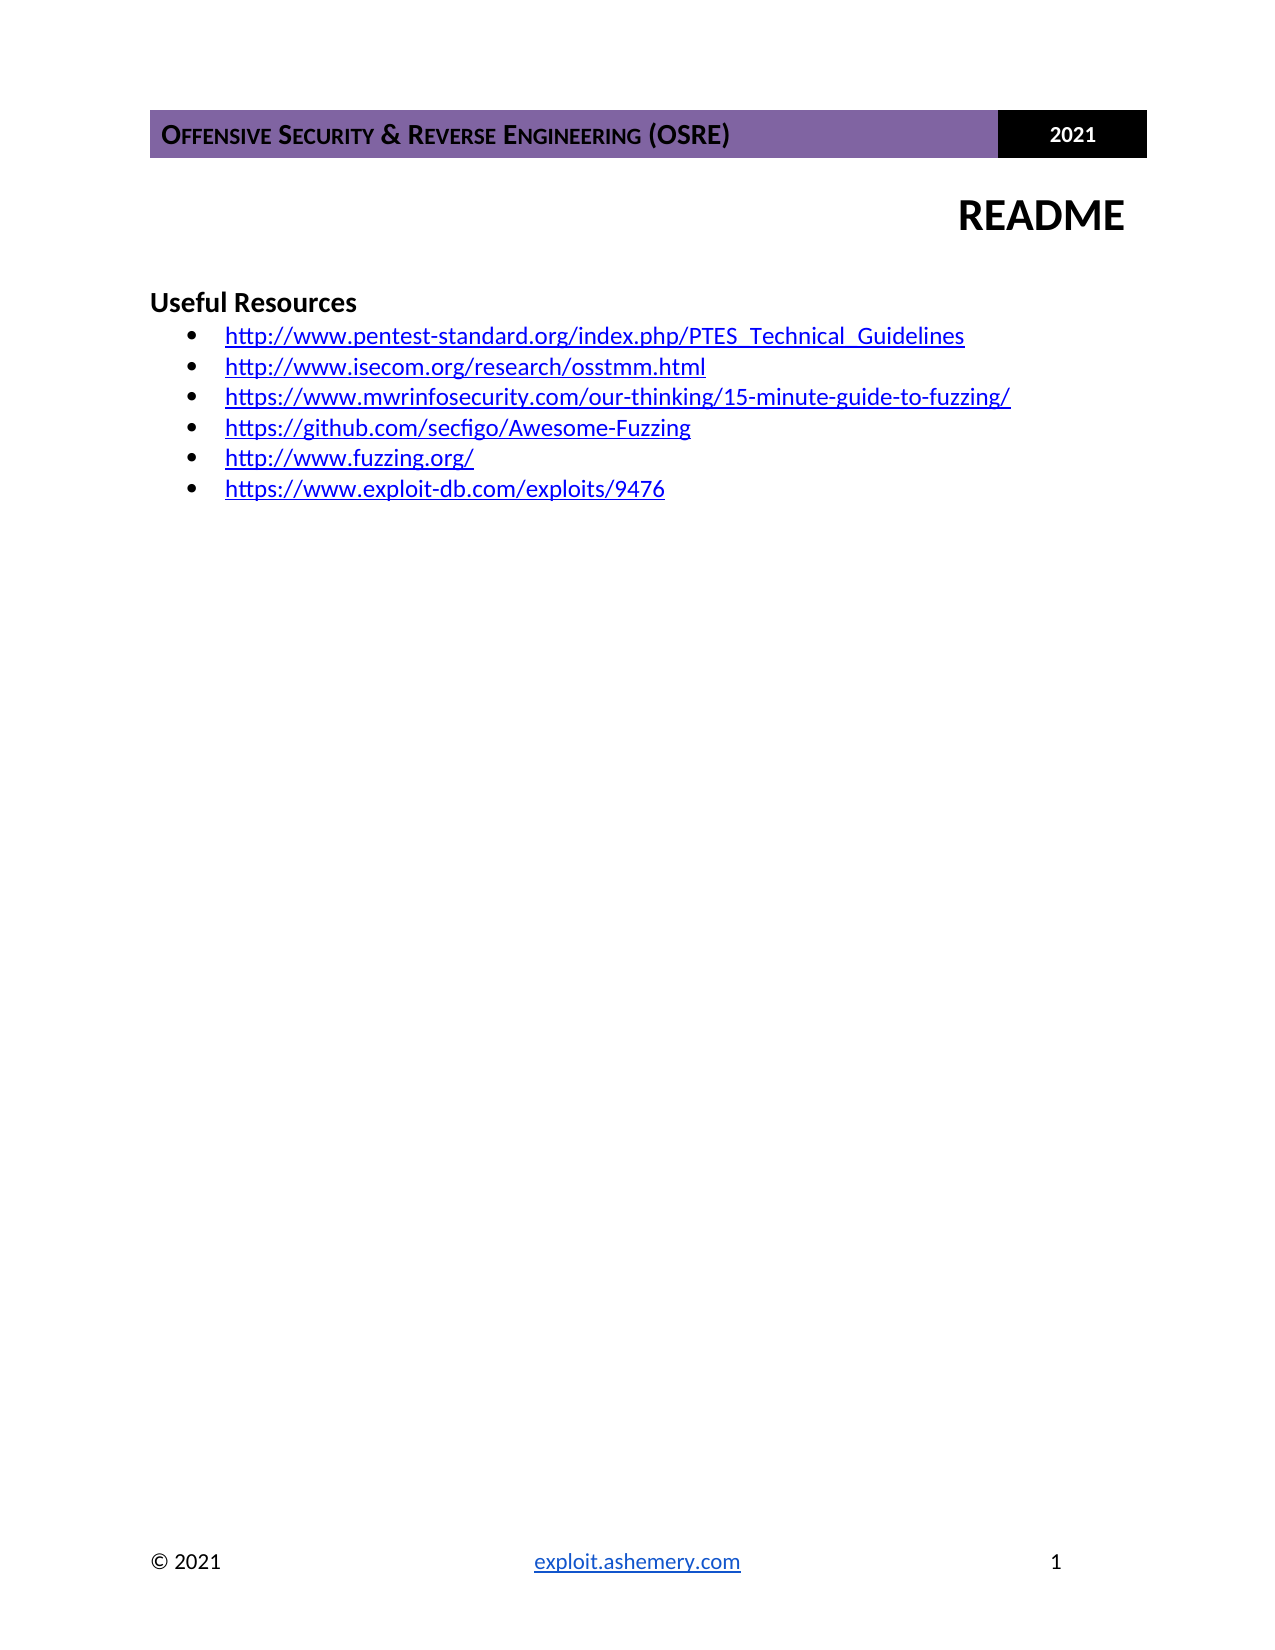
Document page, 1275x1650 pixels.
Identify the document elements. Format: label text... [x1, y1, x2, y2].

text Useful Resources [150, 284, 1125, 320]
list https://github.com/secfigo/Awesome-Fuzzing [187, 412, 1125, 442]
list https://www.exploit-db.com/exploits/9476 [187, 473, 1125, 503]
list http://www.isecom.org/research/osstmm.html [187, 351, 1125, 381]
text README [172, 186, 1125, 242]
list http://www.pentest-standard.org/index.php/PTES_Technical_Guidelines [187, 320, 1125, 351]
list http://www.fuzzing.org/ [187, 442, 1125, 473]
list https://www.mwrinfosecurity.com/our-thinking/15-minute-guide-to-fuzzing/ [187, 381, 1125, 412]
